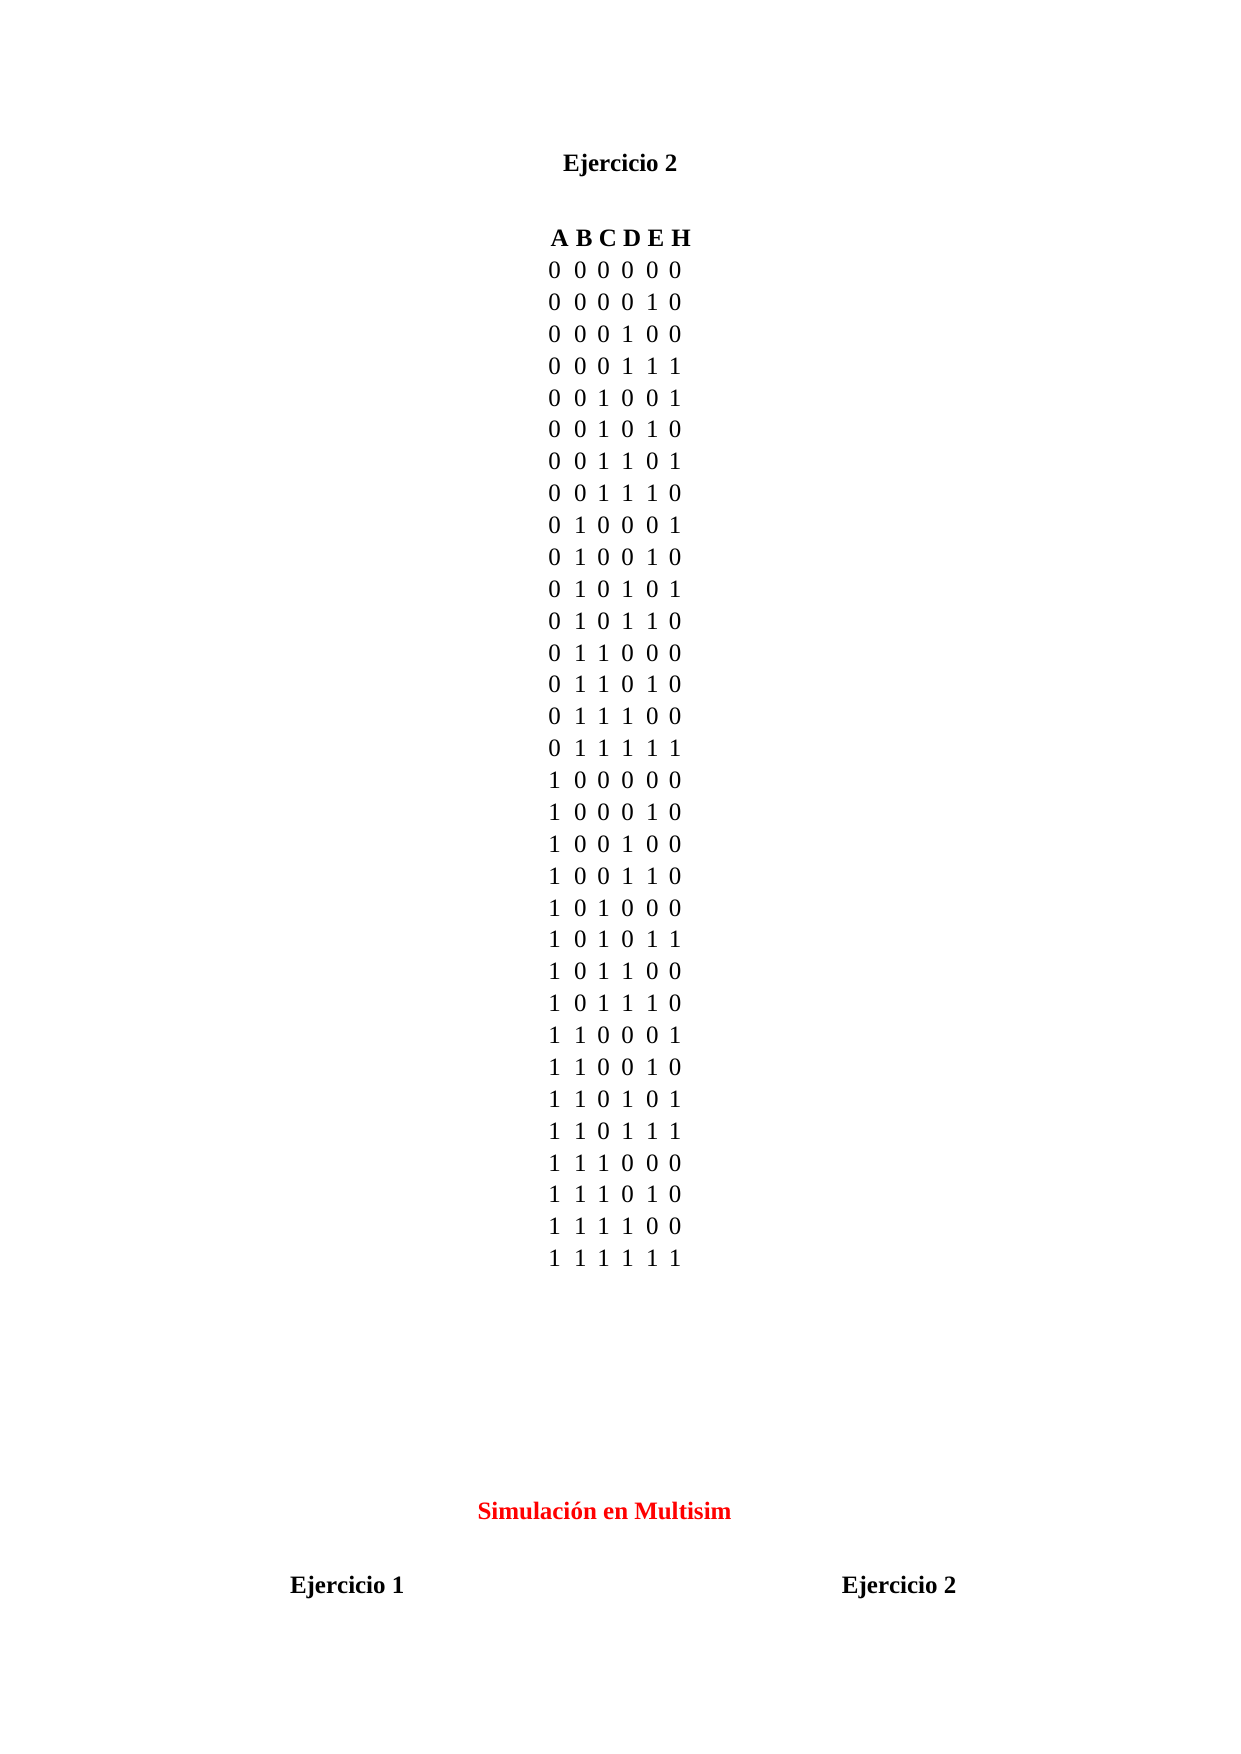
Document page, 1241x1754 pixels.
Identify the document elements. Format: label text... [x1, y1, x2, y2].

table_cell 0 [667, 604, 694, 636]
table_cell 0 [595, 1051, 620, 1082]
table_cell 1 [546, 923, 572, 955]
table_cell 1 [546, 955, 572, 987]
table_cell 0 [595, 1019, 620, 1051]
table_cell 0 [620, 413, 644, 445]
table_cell 0 [546, 573, 572, 604]
table_cell 0 [644, 955, 667, 987]
table_cell 1 [572, 604, 595, 636]
table_cell 1 [572, 1210, 595, 1242]
table_cell 1 [546, 1083, 572, 1114]
table_cell 1 [620, 955, 644, 987]
table_cell 0 [572, 828, 595, 859]
table_cell 1 [572, 509, 595, 541]
table_cell 1 [620, 318, 644, 349]
table_cell 1 [620, 573, 644, 604]
table_header H [667, 222, 694, 254]
table_cell 0 [644, 445, 667, 477]
table_cell 0 [644, 509, 667, 541]
table_cell 1 [620, 604, 644, 636]
text Ejercicio 2 [177, 148, 1063, 176]
table_cell 1 [595, 923, 620, 955]
table_cell 1 [595, 381, 620, 413]
table_cell 1 [595, 700, 620, 732]
table_cell 1 [644, 541, 667, 572]
table_cell 0 [546, 349, 572, 381]
table_header C [595, 222, 620, 254]
table_cell 1 [644, 1051, 667, 1082]
table_cell 0 [667, 796, 694, 827]
table_cell 1 [595, 1146, 620, 1178]
table_cell 0 [546, 413, 572, 445]
table_cell 1 [667, 381, 694, 413]
table_cell 0 [595, 318, 620, 349]
table_cell 0 [667, 318, 694, 349]
table_cell 1 [572, 573, 595, 604]
table_cell 0 [572, 286, 595, 317]
table_cell 0 [667, 413, 694, 445]
table_cell 1 [644, 477, 667, 509]
table_cell 1 [644, 923, 667, 955]
table_cell 0 [644, 573, 667, 604]
table_cell 0 [595, 604, 620, 636]
table_cell 1 [572, 1114, 595, 1146]
table_cell 1 [546, 987, 572, 1019]
table_cell 0 [620, 764, 644, 796]
table_cell 0 [572, 796, 595, 827]
table_cell 1 [644, 286, 667, 317]
table_cell 1 [620, 1210, 644, 1242]
table_cell 0 [620, 1051, 644, 1082]
table_cell 0 [595, 349, 620, 381]
table_cell 0 [667, 668, 694, 700]
table_cell 1 [572, 1178, 595, 1210]
table_cell 0 [644, 1146, 667, 1178]
table_header B [572, 222, 595, 254]
table_cell 1 [667, 1242, 694, 1274]
table_cell 1 [667, 1114, 694, 1146]
table_cell 0 [667, 891, 694, 923]
table_cell 0 [595, 796, 620, 827]
table_cell 0 [644, 764, 667, 796]
table_cell 0 [546, 381, 572, 413]
table_cell 0 [572, 349, 595, 381]
table_cell 1 [620, 445, 644, 477]
table_cell 0 [572, 923, 595, 955]
table_cell 1 [595, 955, 620, 987]
table_cell 0 [620, 636, 644, 668]
table_cell 0 [620, 668, 644, 700]
table_header A [546, 222, 572, 254]
table_cell 1 [595, 636, 620, 668]
table_cell 1 [620, 987, 644, 1019]
table_cell 1 [572, 732, 595, 764]
table_cell 1 [644, 668, 667, 700]
table_cell 0 [546, 700, 572, 732]
table_cell 1 [620, 477, 644, 509]
table_cell 0 [595, 286, 620, 317]
table_cell 0 [595, 573, 620, 604]
table_cell 0 [667, 254, 694, 286]
table_cell 1 [595, 477, 620, 509]
table_cell 0 [620, 541, 644, 572]
table_cell 0 [572, 381, 595, 413]
table_cell 0 [572, 859, 595, 891]
table_cell 1 [667, 1019, 694, 1051]
table_cell 1 [595, 668, 620, 700]
table_cell 0 [546, 732, 572, 764]
table_cell 1 [595, 1242, 620, 1274]
table_cell 1 [595, 891, 620, 923]
table_cell 0 [546, 668, 572, 700]
table_cell 1 [546, 1210, 572, 1242]
table_cell 1 [644, 732, 667, 764]
table_cell 0 [644, 700, 667, 732]
table_cell 1 [620, 828, 644, 859]
table_cell 0 [595, 859, 620, 891]
table_cell 1 [572, 541, 595, 572]
table_cell 1 [546, 891, 572, 923]
table_cell 0 [620, 1178, 644, 1210]
table_cell 0 [644, 1210, 667, 1242]
table_cell 1 [595, 987, 620, 1019]
table_cell 0 [644, 381, 667, 413]
table_cell 0 [667, 541, 694, 572]
table_cell 0 [620, 381, 644, 413]
table_cell 0 [595, 764, 620, 796]
table_cell 0 [620, 923, 644, 955]
table_cell 1 [644, 604, 667, 636]
table_cell 0 [644, 254, 667, 286]
table_cell 0 [644, 318, 667, 349]
table_cell 1 [546, 764, 572, 796]
table_cell 0 [620, 796, 644, 827]
table_cell 0 [546, 318, 572, 349]
table_cell 1 [546, 859, 572, 891]
table_cell 0 [644, 828, 667, 859]
table_cell 0 [546, 254, 572, 286]
table_cell 0 [572, 764, 595, 796]
table_cell 0 [620, 509, 644, 541]
table_cell 0 [546, 477, 572, 509]
table_cell 0 [667, 955, 694, 987]
table_cell 0 [595, 1083, 620, 1114]
table_cell 0 [667, 859, 694, 891]
table_cell 1 [572, 636, 595, 668]
table_cell 0 [572, 445, 595, 477]
table_cell 0 [667, 636, 694, 668]
table_cell 1 [572, 700, 595, 732]
table_header D [620, 222, 644, 254]
table_cell 0 [546, 509, 572, 541]
table_cell 1 [644, 987, 667, 1019]
table_cell 1 [667, 1083, 694, 1114]
table_cell 1 [620, 349, 644, 381]
table_cell 1 [546, 1019, 572, 1051]
table_cell 0 [667, 764, 694, 796]
table_cell 1 [546, 828, 572, 859]
table_cell 1 [644, 349, 667, 381]
table_cell 0 [572, 318, 595, 349]
table_cell 1 [546, 1242, 572, 1274]
table_cell 1 [595, 1210, 620, 1242]
table_cell 1 [572, 668, 595, 700]
table_cell 1 [644, 1114, 667, 1146]
table_cell 0 [595, 541, 620, 572]
table_cell 1 [644, 1178, 667, 1210]
table_cell 0 [546, 541, 572, 572]
table_cell 1 [620, 1083, 644, 1114]
table_cell 0 [620, 254, 644, 286]
table_cell 1 [546, 1146, 572, 1178]
table_cell 1 [572, 1146, 595, 1178]
table_cell 1 [667, 732, 694, 764]
table_cell 1 [644, 413, 667, 445]
table_cell 0 [572, 955, 595, 987]
table_cell 0 [667, 286, 694, 317]
table_cell 0 [595, 509, 620, 541]
table_cell 1 [667, 573, 694, 604]
table_cell 0 [667, 987, 694, 1019]
table_cell 1 [620, 1114, 644, 1146]
table_cell 1 [572, 1083, 595, 1114]
table_cell 0 [667, 700, 694, 732]
table_cell 1 [572, 1051, 595, 1082]
table_cell 1 [620, 732, 644, 764]
table_cell 1 [572, 1242, 595, 1274]
table_cell 0 [644, 891, 667, 923]
table_cell 0 [667, 1146, 694, 1178]
table_cell 0 [644, 636, 667, 668]
table_cell 1 [620, 700, 644, 732]
table_cell 1 [667, 923, 694, 955]
table_cell 0 [572, 254, 595, 286]
table_cell 1 [546, 1178, 572, 1210]
table_cell 1 [595, 413, 620, 445]
table_cell 1 [644, 859, 667, 891]
table_cell 1 [595, 732, 620, 764]
table_cell 1 [572, 1019, 595, 1051]
text Ejercicio 1 Ejercicio 2 [177, 1570, 1063, 1599]
text Simulación en Multisim [177, 1496, 1063, 1525]
table_cell 0 [546, 286, 572, 317]
table_cell 1 [620, 859, 644, 891]
table_cell 1 [546, 796, 572, 827]
table_cell 1 [546, 1114, 572, 1146]
table_cell 0 [620, 1019, 644, 1051]
table_cell 0 [572, 987, 595, 1019]
table_cell 1 [667, 445, 694, 477]
table_cell 0 [546, 604, 572, 636]
table_cell 0 [572, 413, 595, 445]
table_cell 1 [667, 349, 694, 381]
table_cell 0 [595, 828, 620, 859]
table_cell 1 [595, 445, 620, 477]
table_cell 1 [644, 796, 667, 827]
table_cell 0 [667, 1051, 694, 1082]
table_cell 0 [667, 477, 694, 509]
table_cell 0 [620, 891, 644, 923]
table_cell 1 [546, 1051, 572, 1082]
table_cell 0 [644, 1019, 667, 1051]
table_cell 1 [644, 1242, 667, 1274]
table_cell 0 [644, 1083, 667, 1114]
table_cell 1 [595, 1178, 620, 1210]
table_cell 0 [546, 636, 572, 668]
table_cell 0 [667, 1178, 694, 1210]
table_cell 0 [620, 1146, 644, 1178]
table_cell 0 [667, 828, 694, 859]
table_cell 0 [595, 254, 620, 286]
table_cell 1 [667, 509, 694, 541]
table_cell 0 [546, 445, 572, 477]
table_header E [644, 222, 667, 254]
table_cell 1 [620, 1242, 644, 1274]
table_cell 0 [572, 891, 595, 923]
table_cell 0 [620, 286, 644, 317]
table_cell 0 [667, 1210, 694, 1242]
table_cell 0 [595, 1114, 620, 1146]
table_cell 0 [572, 477, 595, 509]
